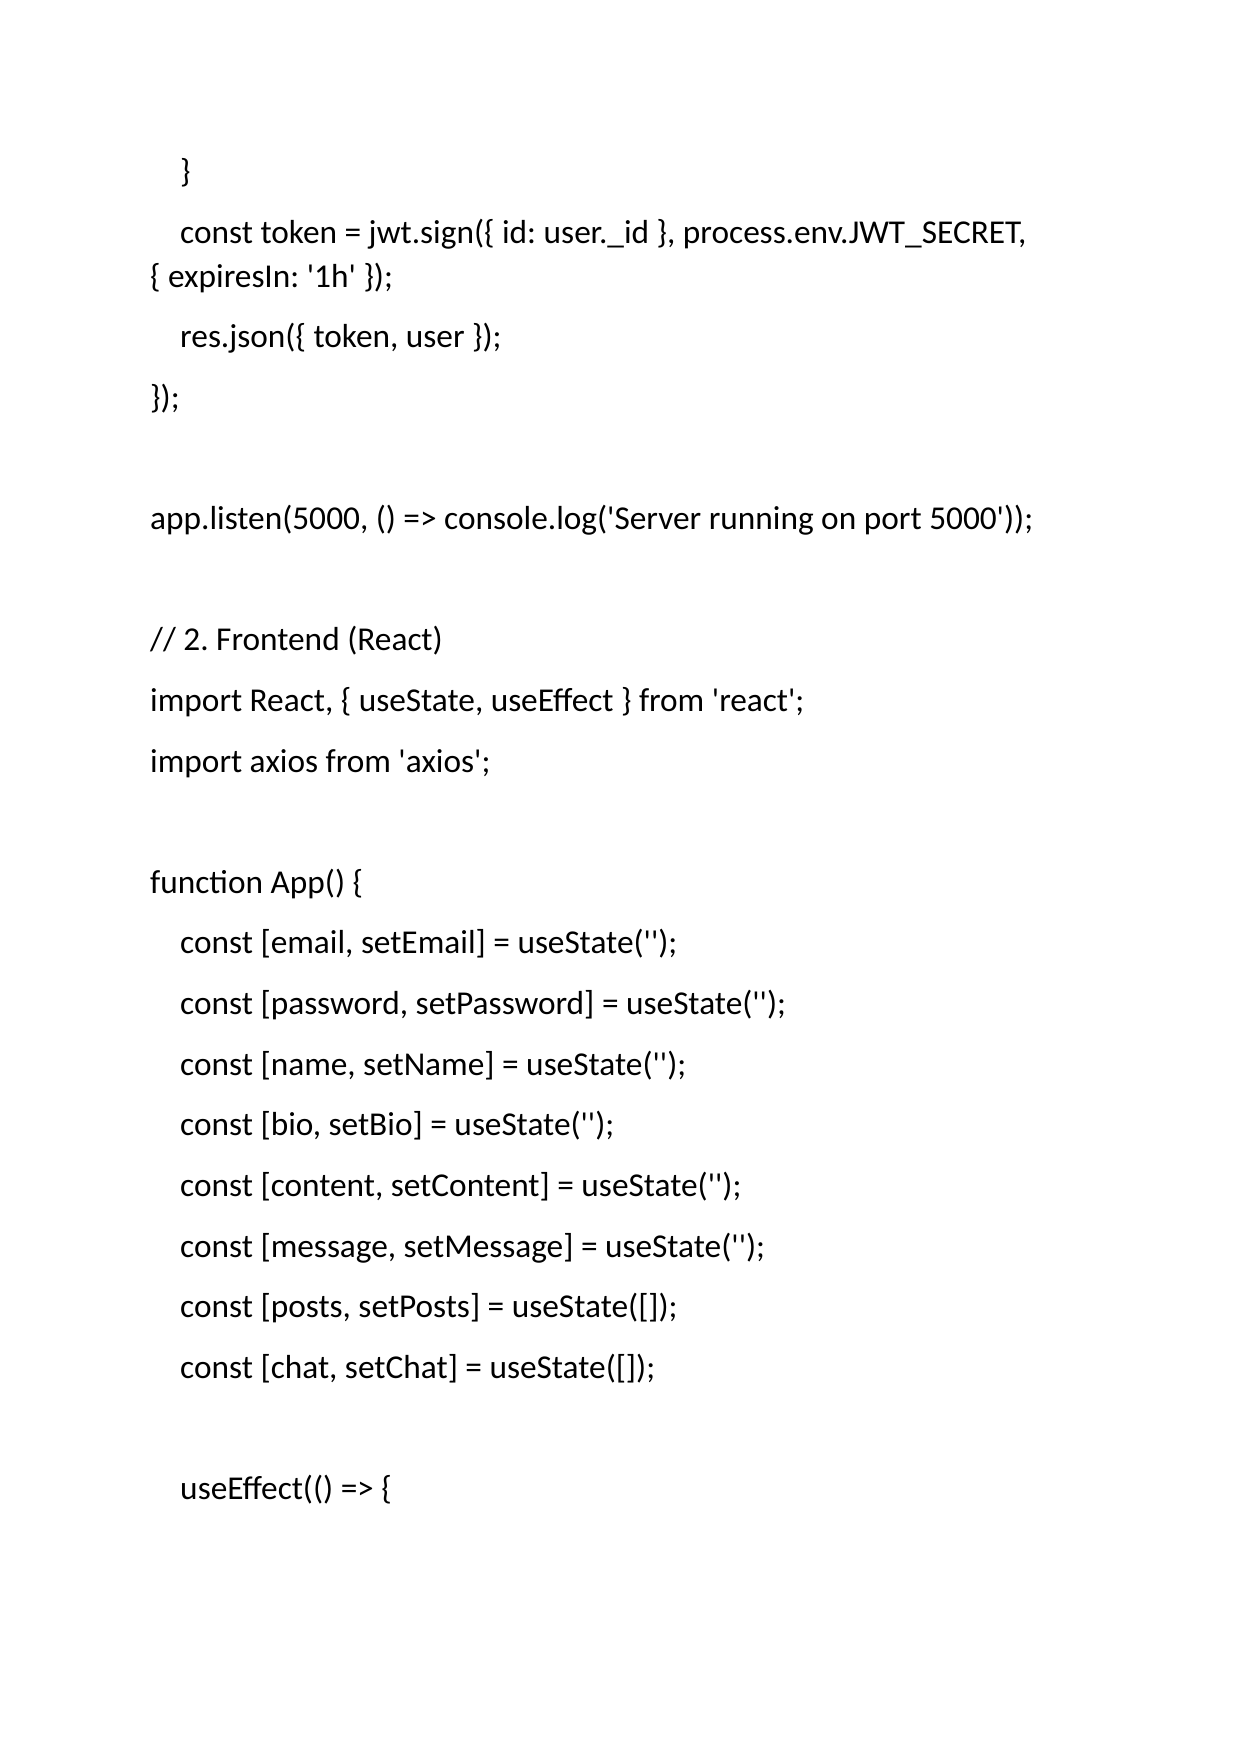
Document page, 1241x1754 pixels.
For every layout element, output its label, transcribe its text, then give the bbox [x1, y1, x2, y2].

text import React, { useState, useEffect } from 'react'; [150, 679, 1090, 720]
text const [content, setContent] = useState(''); [150, 1164, 1090, 1205]
text app.listen(5000, () => console.log('Server running on port 5000')); [150, 497, 1090, 538]
text const [password, setPassword] = useState(''); [150, 982, 1090, 1023]
text const [name, setName] = useState(''); [150, 1043, 1090, 1083]
text const [bio, setBio] = useState(''); [150, 1103, 1090, 1144]
text useEffect(() => { [150, 1467, 1090, 1508]
text function App() { [150, 861, 1090, 902]
text const [chat, setChat] = useState([]); [150, 1346, 1090, 1387]
text // 2. Frontend (React) [150, 618, 1090, 659]
text const [message, setMessage] = useState(''); [150, 1224, 1090, 1265]
text import axios from 'axios'; [150, 739, 1090, 780]
text const token = jwt.sign({ id: user._id }, process.env.JWT_SECRET, { expiresIn: '1h' }); [150, 211, 1090, 295]
text const [posts, setPosts] = useState([]); [150, 1285, 1090, 1326]
text res.json({ token, user }); [150, 315, 1090, 356]
text }); [150, 376, 1090, 417]
text const [email, setEmail] = useState(''); [150, 921, 1090, 962]
text } [150, 150, 1090, 191]
